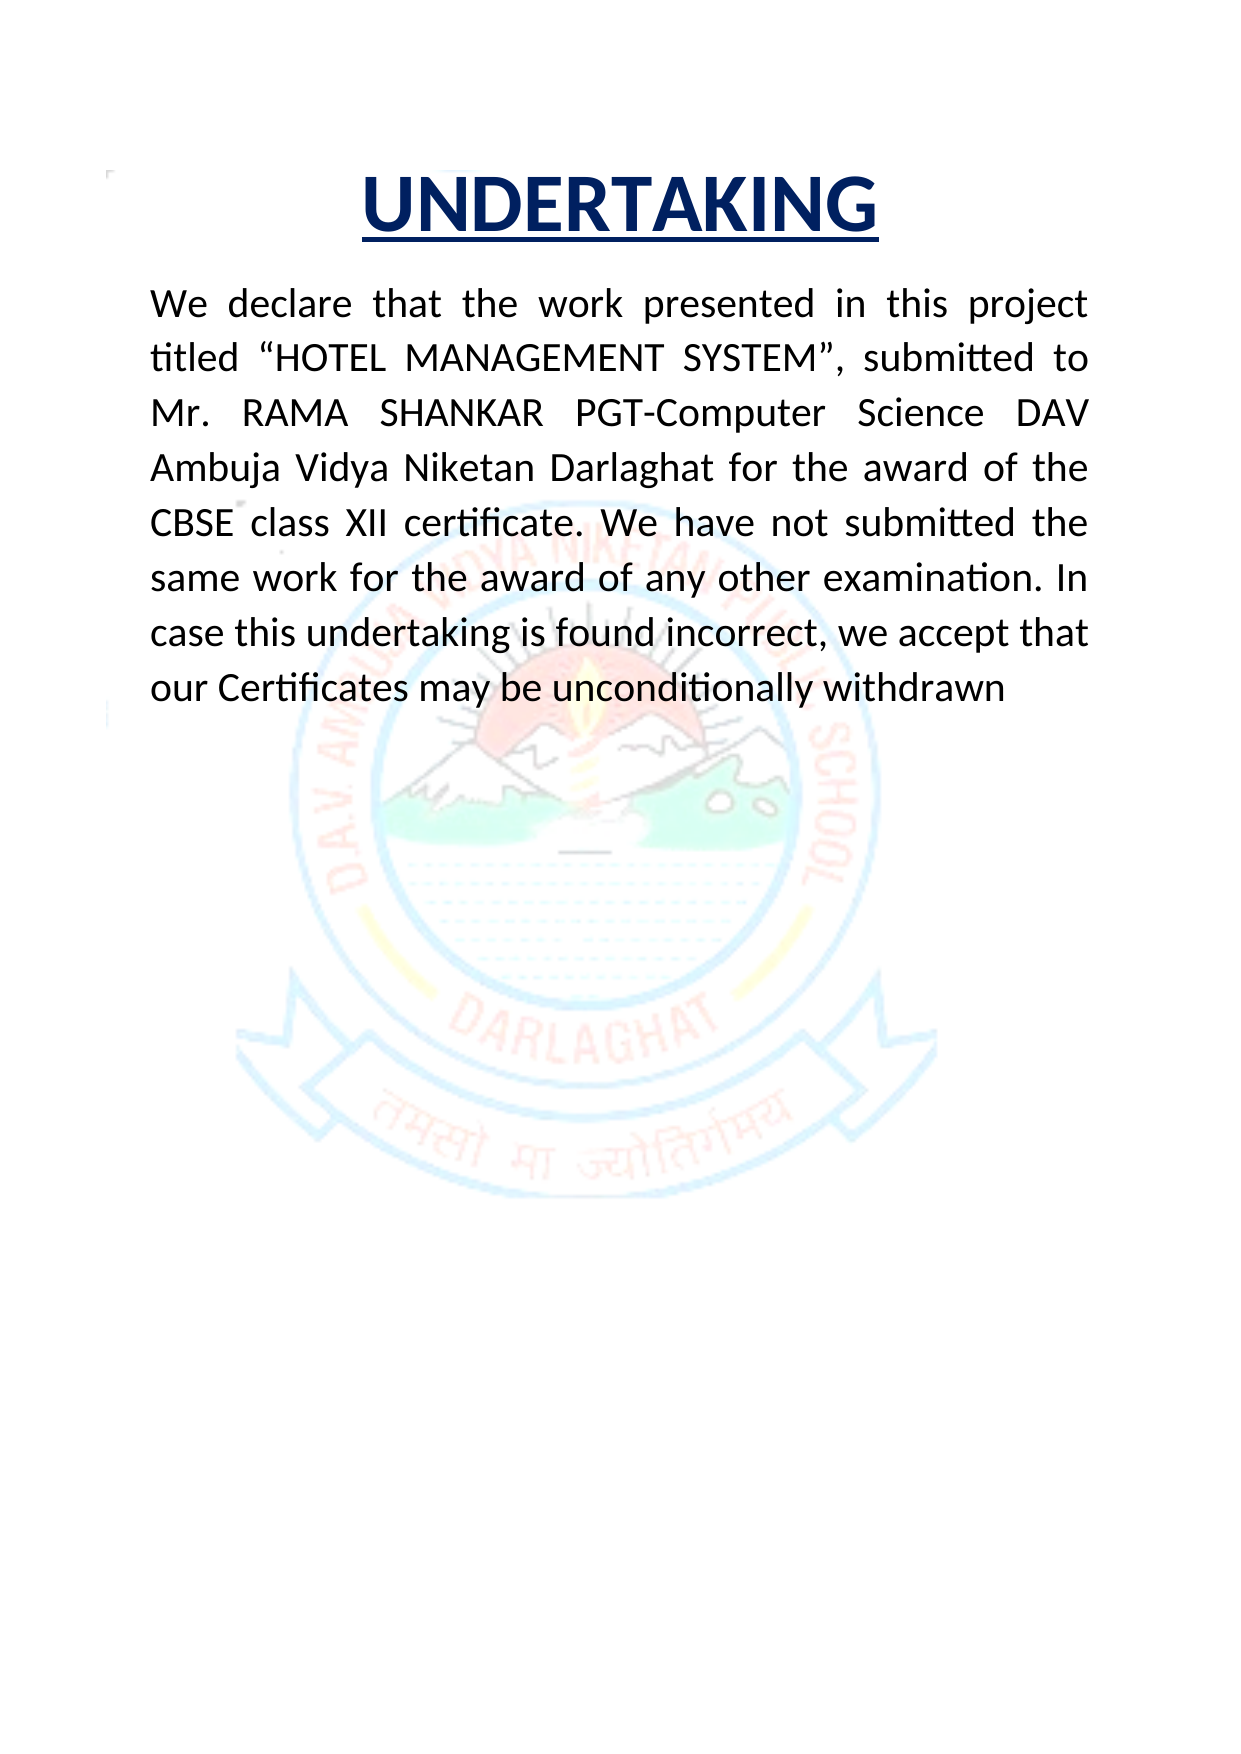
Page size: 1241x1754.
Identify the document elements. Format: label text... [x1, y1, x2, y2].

text UNDERTAKING [150, 150, 1090, 252]
text We declare that the work presented in this project titled “HOTEL MANAGEMENT SYSTEM”, submitted to Mr. RAMA SHANKAR PGT-Computer Science DAV Ambuja Vidya Niketan Darlaghat for the award of the CBSE class XII certificate. We have not submitted the same work for the award of any other examination. In case this undertaking is found incorrect, we accept that our Certificates may be unconditionally withdrawn [150, 277, 1090, 712]
